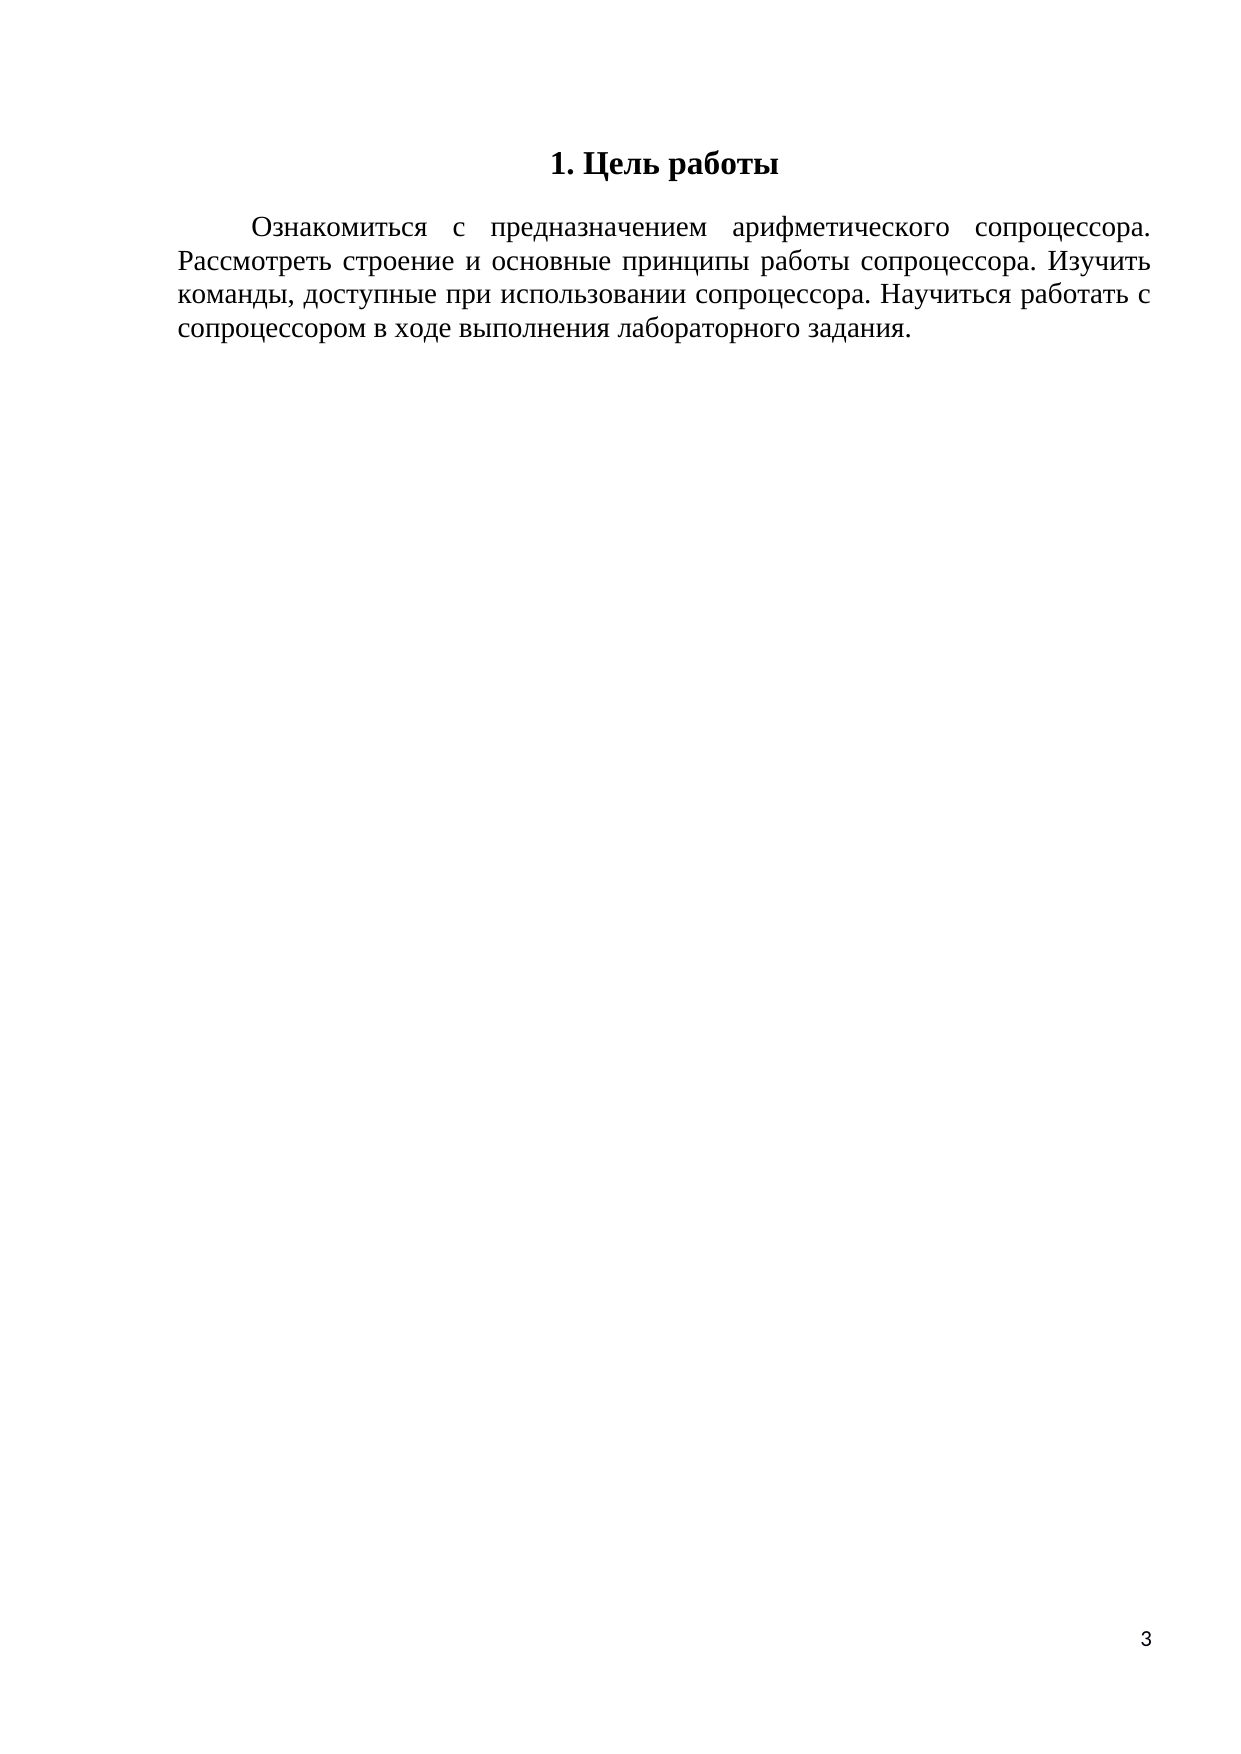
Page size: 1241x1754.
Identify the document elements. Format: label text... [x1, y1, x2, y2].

subtitle 1. Цель работы [177, 143, 1152, 181]
text Ознакомиться с предназначением арифметического сопроцессора. Рассмотреть строение и основные принципы работы сопроцессора. Изучить команды, доступные при использовании сопроцессора. Научиться работать с сопроцессором в ходе выполнения лабораторного задания. [177, 209, 1152, 344]
